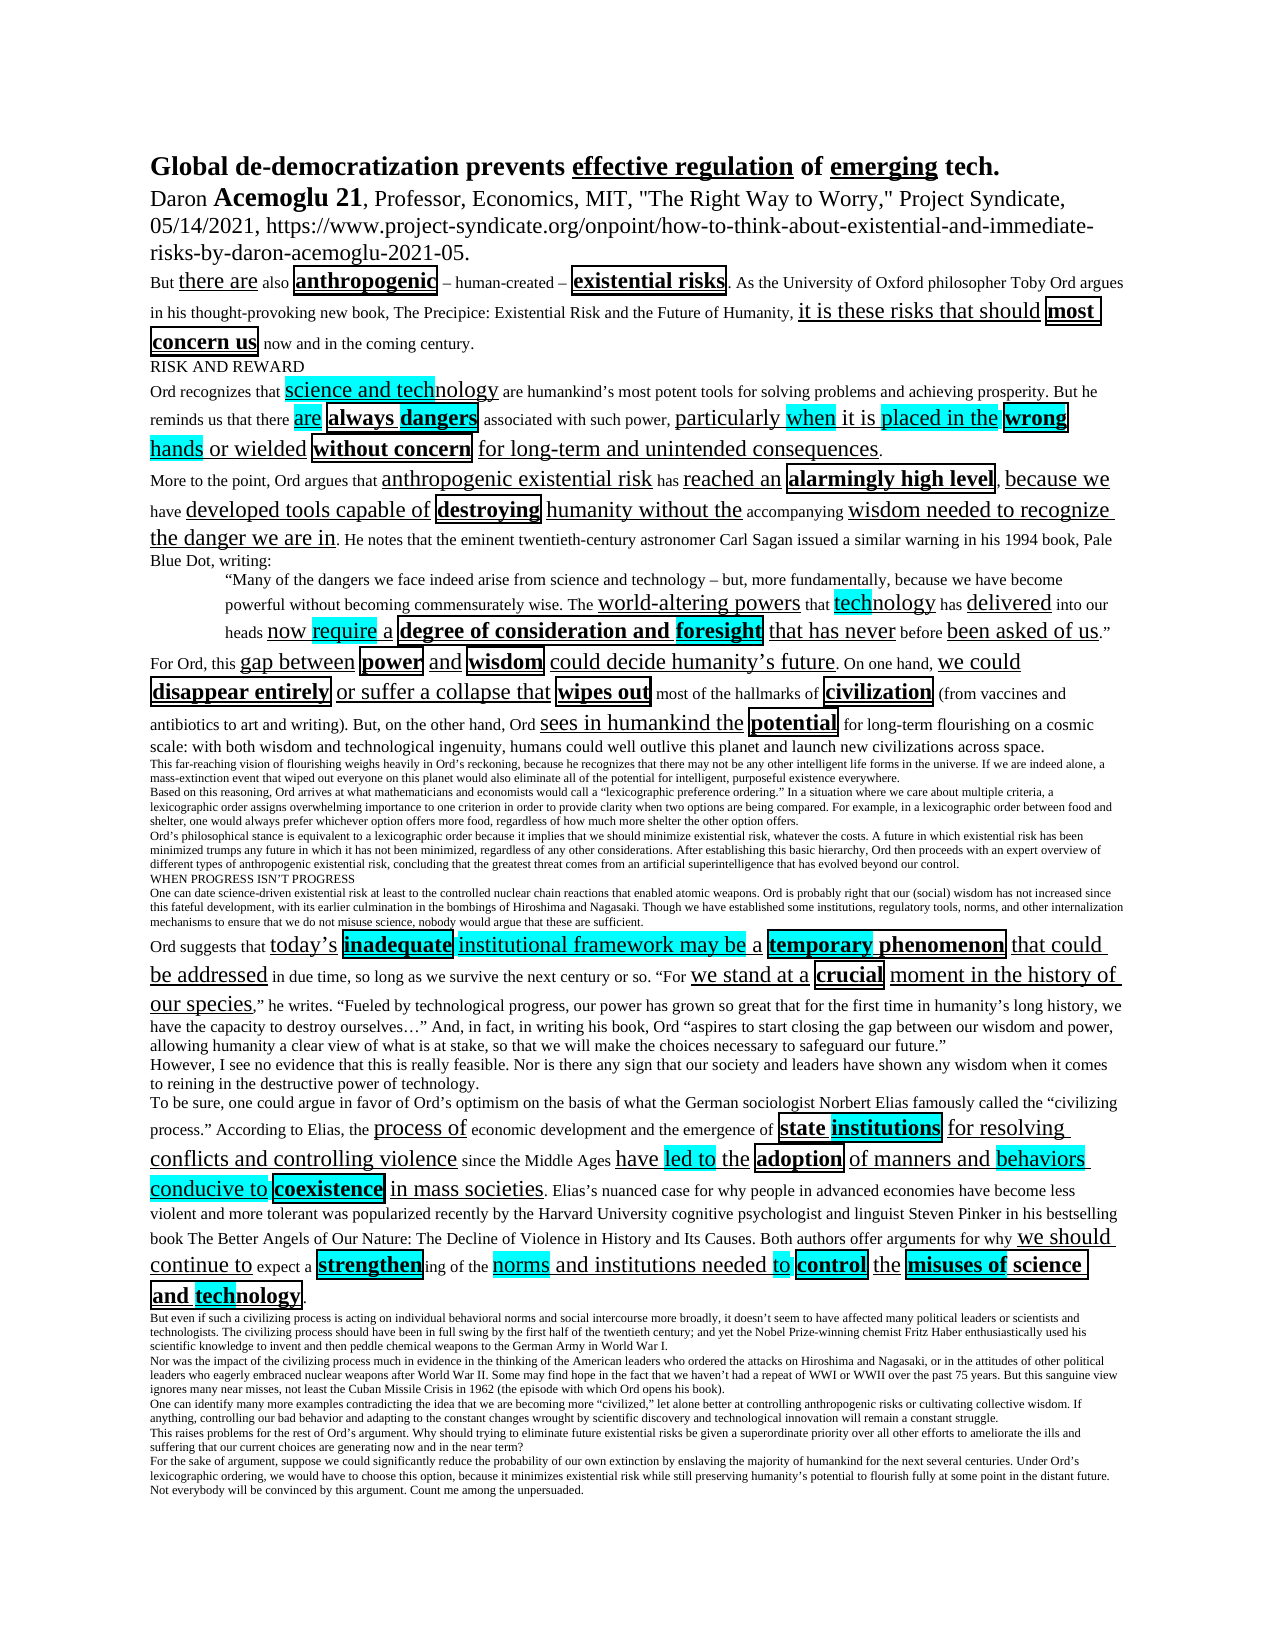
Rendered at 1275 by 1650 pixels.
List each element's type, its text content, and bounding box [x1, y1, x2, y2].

text Not everybody will be convinced by this argument. Count me among the unpersuaded. [150, 1483, 1125, 1497]
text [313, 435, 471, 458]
text Based on this reasoning, Ord arrives at what mathematicians and economists would call a “lexicographic preference ordering.” In a situation where we care about multiple criteria, a lexicographic order assigns overwhelming importance to one criterion in order to provide clarity when two options are being compared. For example, in a lexicographic order between food and shelter, one would always prefer whichever option offers more food, regardless of how much more shelter the other option offers. [150, 785, 1125, 828]
text RISK AND REWARD [150, 357, 1125, 376]
subtitle Global de-democratization prevents effective regulation of emerging tech. [150, 150, 1125, 181]
text “Many of the dangers we face indeed arise from science and technology – but, more fundamentally, because we have become powerful without becoming commensurately wise. The world-altering powers that technology has delivered into our heads now require a degree of consideration and foresight that has never before been asked of us.” [225, 570, 1125, 646]
text More to the point, Ord argues that anthropogenic existential risk has reached an alarmingly high level, because we have developed tools capable of destroying humanity without the accompanying wisdom needed to recognize the danger we are in. He notes that the eminent twentieth-century astronomer Carl Sagan issued a similar warning in his 1994 book, Pale Blue Dot, writing: [150, 463, 1125, 570]
text This far-reaching vision of flourishing weighs heavily in Ord’s reckoning, because he recognizes that there may not be any other intelligent life forms in the universe. If we are indeed alone, a mass-extinction event that wiped out everyone on this planet would also eliminate all of the potential for intelligent, purposeful existence everywhere. [150, 756, 1125, 785]
text Ord recognizes that science and technology are humankind’s most potent tools for solving problems and achieving prosperity. But he reminds us that there are always dangers associated with such power, particularly when it is placed in the wrong hands or wielded without concern for long-term and unintended consequences. [435, 376, 1125, 463]
text However, I see no evidence that this is really feasible. Nor is there any sign that our society and leaders have shown any wisdom when it comes to reining in the destructive power of technology. [150, 1055, 1125, 1093]
text For the sake of argument, suppose we could significantly reduce the probability of our own extinction by enslaving the majority of humankind for the next several centuries. Under Ord’s lexicographic ordering, we would have to choose this option, because it minimizes existential risk while still preserving humanity’s potential to flourish fully at some point in the distant future. [150, 1454, 1125, 1483]
text One can identify many more examples contradicting the idea that we are becoming more “civilized,” let alone better at controlling anthropogenic risks or cultivating collective wisdom. If anything, controlling our bad behavior and adapting to the constant changes wrought by scientific discovery and technological innovation will remain a constant struggle. [150, 1397, 1125, 1425]
text Daron Acemoglu 21, Professor, Economics, MIT, "The Right Way to Worry," Project Syndicate, 05/14/2021, https://www.project-syndicate.org/onpoint/how-to-think-about-existential-and-immediate-risks-by-daron-acemoglu-2021-05. [150, 181, 1125, 265]
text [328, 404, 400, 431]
text Ord suggests that today’s inadequate institutional framework may be a temporary phenomenon that could be addressed in due time, so long as we survive the next century or so. “For we stand at a crucial moment in the history of our species,” he writes. “Fueled by technological progress, our power has grown so great that for the first time in humanity’s long history, we have the capacity to destroy ourselves…” And, in fact, in writing his book, Ord “aspires to start closing the gap between our wisdom and power, allowing humanity a clear view of what is at stake, so that we will make the choices necessary to safeguard our future.” [150, 929, 1125, 1055]
text Ord’s philosophical stance is equivalent to a lexicographic order because it implies that we should minimize existential risk, whatever the costs. A future in which existential risk has been minimized trumps any future in which it has not been minimized, regardless of any other considerations. After establishing this basic hierarchy, Ord then proceeds with an expert overview of different types of anthropogenic existential risk, concluding that the greatest threat comes from an artificial superintelligence that has evolved beyond our control. [150, 828, 1125, 871]
text But even if such a civilizing process is acting on individual behavioral norms and social intercourse more broadly, it doesn’t seem to have affected many political leaders or scientists and technologists. The civilizing process should have been in full swing by the first half of the twentieth century; and yet the Nobel Prize-winning chemist Fritz Haber enthusiastically used his scientific knowledge to invent and then peddle chemical weapons to the German Army in World War I. [150, 1310, 1125, 1353]
text But there are also anthropogenic – human-created – existential risks. As the University of Oxford philosopher Toby Ord argues in his thought-provoking new book, The Precipice: Existential Risk and the Future of Humanity, it is these risks that should most concern us now and in the coming century. [150, 265, 1125, 357]
text For Ord, this gap between power and wisdom could decide humanity’s future. On one hand, we could disappear entirely or suffer a collapse that wipes out most of the hallmarks of civilization (from vaccines and antibiotics to art and writing). But, on the other hand, Ord sees in humankind the potential for long-term flourishing on a cosmic scale: with both wisdom and technological ingenuity, humans could well outlive this planet and launch new civilizations across space. [150, 646, 1125, 756]
text WHEN PROGRESS ISN’T PROGRESS [150, 871, 1125, 886]
text Nor was the impact of the civilizing process much in evidence in the thinking of the American leaders who ordered the attacks on Hiroshima and Nagasaki, or in the attitudes of other political leaders who eagerly embraced nuclear weapons after World War II. Some may find hope in the fact that we haven’t had a repeat of WWI or WWII over the past 75 years. But this sanguine view ignores many near misses, not least the Cuban Missile Crisis in 1962 (the episode with which Ord opens his book). [150, 1353, 1125, 1397]
text To be sure, one could argue in favor of Ord’s optimism on the basis of what the German sociologist Norbert Elias famously called the “civilizing process.” According to Elias, the process of economic development and the emergence of state institutions for resolving conflicts and controlling violence since the Middle Ages have led to the adoption of manners and behaviors conducive to coexistence in mass societies. Elias’s nuanced case for why people in advanced economies have become less violent and more tolerant was popularized recently by the Harvard University cognitive psychologist and linguist Steven Pinker in his bestselling book The Better Angels of Our Nature: The Decline of Violence in History and Its Causes. Both authors offer arguments for why we should continue to expect a strengthening of the norms and institutions needed to control the misuses of science and technology. [150, 1093, 1125, 1310]
text This raises problems for the rest of Ord’s argument. Why should trying to eliminate future existential risks be given a superordinate priority over all other efforts to ameliorate the ills and suffering that our current choices are generating now and in the near term? [150, 1425, 1125, 1454]
text One can date science-driven existential risk at least to the controlled nuclear chain reactions that enabled atomic weapons. Ord is probably right that our (social) wisdom has not increased since this fateful development, with its earlier culmination in the bombings of Hiroshima and Nagasaki. Though we have established some institutions, regulatory tools, norms, and other internalization mechanisms to ensure that we do not misuse science, nobody would argue that these are sufficient. [150, 886, 1125, 929]
